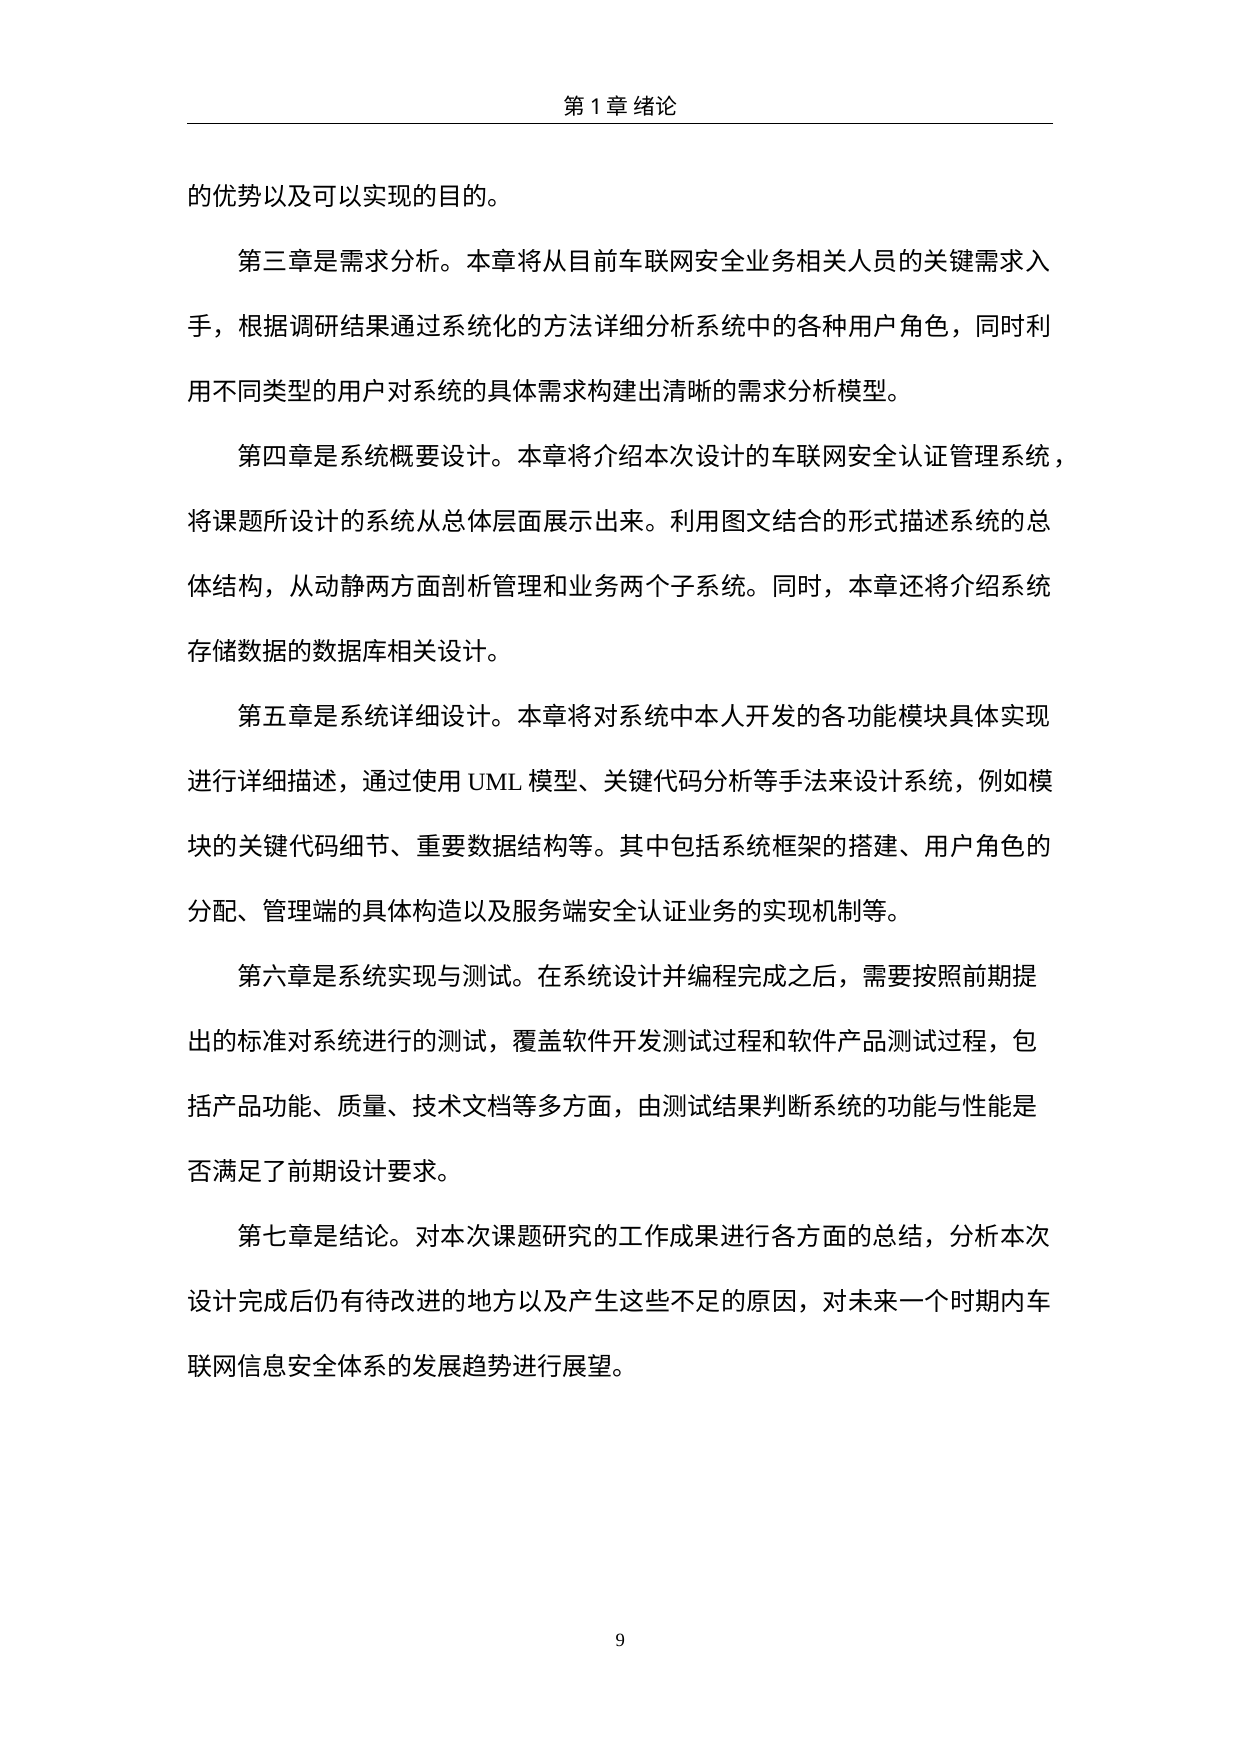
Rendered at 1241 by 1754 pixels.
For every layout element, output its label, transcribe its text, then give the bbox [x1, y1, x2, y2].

text 第六章是系统实现与测试。在系统设计并编程完成之后，需要按照前期提出的标准对系统进行的测试，覆盖软件开发测试过程和软件产品测试过程，包括产品功能、质量、技术文档等多方面，由测试结果判断系统的功能与性能是否满足了前期设计要求。 [187, 942, 1053, 1202]
text 第七章是结论。对本次课题研究的工作成果进行各方面的总结，分析本次设计完成后仍有待改进的地方以及产生这些不足的原因，对未来一个时期内车联网信息安全体系的发展趋势进行展望。 [187, 1202, 1053, 1397]
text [187, 162, 1053, 227]
text 第五章是系统详细设计。本章将对系统中本人开发的各功能模块具体实现进行详细描述，通过使用UML模型、关键代码分析等手法来设计系统，例如模块的关键代码细节、重要数据结构等。其中包括系统框架的搭建、用户角色的分配、管理端的具体构造以及服务端安全认证业务的实现机制等。 [187, 682, 1053, 942]
text 第四章是系统概要设计。本章将介绍本次设计的车联网安全认证管理系统，将课题所设计的系统从总体层面展示出来。利用图文结合的形式描述系统的总体结构，从动静两方面剖析管理和业务两个子系统。同时，本章还将介绍系统存储数据的数据库相关设计。 [187, 422, 1053, 682]
text 第三章是需求分析。本章将从目前车联网安全业务相关人员的关键需求入手，根据调研结果通过系统化的方法详细分析系统中的各种用户角色，同时利用不同类型的用户对系统的具体需求构建出清晰的需求分析模型。 [187, 227, 1053, 422]
